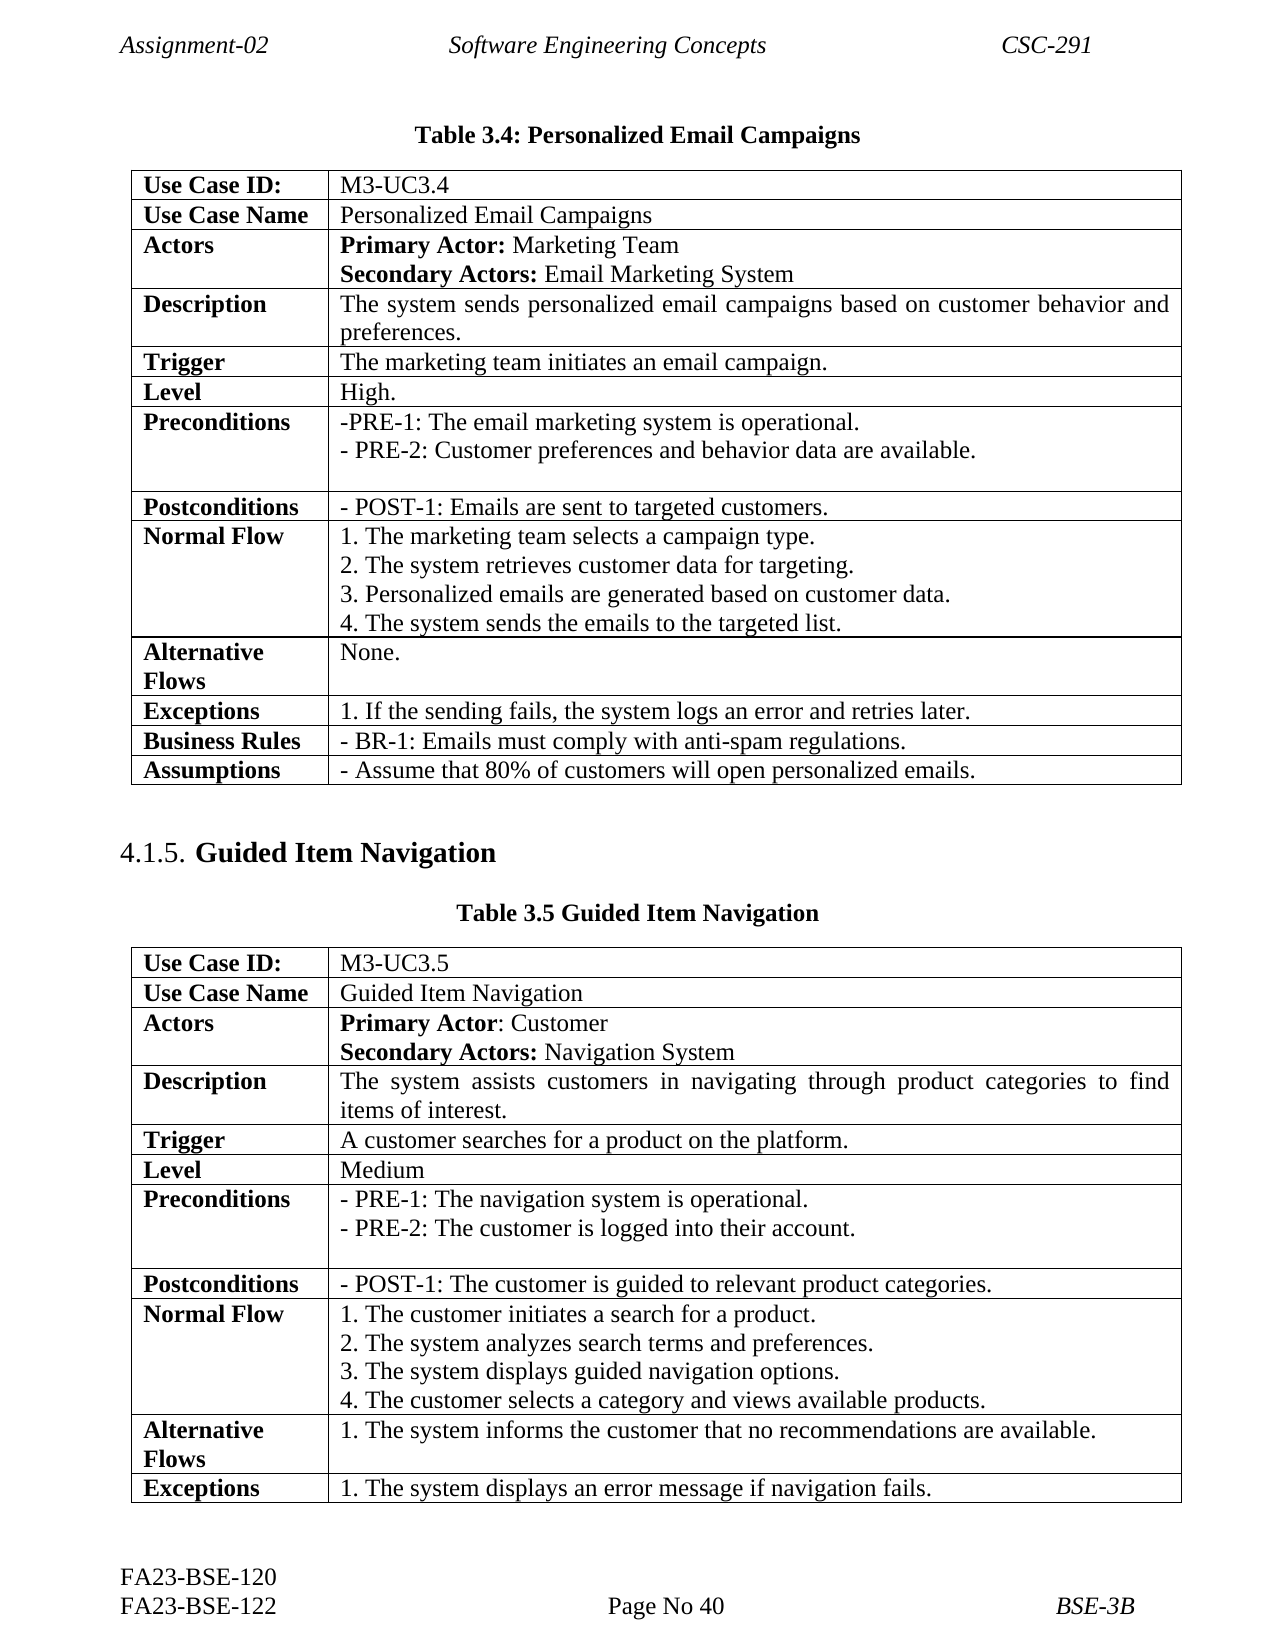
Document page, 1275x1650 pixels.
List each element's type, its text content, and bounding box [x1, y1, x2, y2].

table_cell A customer searches for a product on the platform. [329, 1125, 1181, 1154]
table_cell Use Case Name [132, 200, 328, 229]
table_cell High. [329, 377, 1181, 406]
table_cell Use Case Name [132, 978, 328, 1007]
table_cell - BR-1: Emails must comply with anti-spam regulations. [329, 726, 1181, 754]
table_cell The system sends personalized email campaigns based on customer behavior and preferences. [329, 289, 1181, 346]
table_cell Trigger [132, 1125, 328, 1154]
table_cell 1. The customer initiates a search for a product. 2. The system analyzes search terms and preferences. 3. The system displays guided navigation options. 4. The customer selects a category and views available products. [329, 1299, 1181, 1414]
table_cell -PRE-1: The email marketing system is operational. - PRE-2: Customer preferences and behavior data are available. [329, 407, 1181, 491]
table_cell Personalized Email Campaigns [329, 200, 1181, 229]
table_cell Alternative Flows [132, 1415, 328, 1472]
table_cell Trigger [132, 347, 328, 376]
table_header Use Case ID: [132, 948, 328, 977]
table_cell Preconditions [132, 1185, 328, 1268]
table_cell Actors [132, 230, 328, 288]
table_cell Exceptions [132, 1474, 328, 1502]
table_cell Actors [132, 1008, 328, 1065]
table_cell Guided Item Navigation [329, 978, 1181, 1007]
table_cell Description [132, 289, 328, 346]
table_cell 1. The system displays an error message if navigation fails. [329, 1474, 1181, 1502]
table_cell Primary Actor: Marketing Team Secondary Actors: Email Marketing System [329, 230, 1181, 288]
table_cell Level [132, 1155, 328, 1183]
table_cell Normal Flow [132, 1299, 328, 1414]
table_cell The system assists customers in navigating through product categories to find items of interest. [329, 1066, 1181, 1124]
table_cell Exceptions [132, 696, 328, 725]
text Table 3.5 Guided Item Navigation [120, 898, 1155, 926]
table_cell Description [132, 1066, 328, 1124]
table_header Use Case ID: [132, 171, 328, 199]
table_cell Medium [329, 1155, 1181, 1183]
table_cell 1. The system informs the customer that no recommendations are available. [329, 1415, 1181, 1472]
table_cell - POST-1: Emails are sent to targeted customers. [329, 492, 1181, 520]
table_cell Preconditions [132, 407, 328, 491]
table_cell Assumptions [132, 756, 328, 784]
table_cell Postconditions [132, 492, 328, 520]
table_cell Level [132, 377, 328, 406]
table_cell The marketing team initiates an email campaign. [329, 347, 1181, 376]
table_cell - POST-1: The customer is guided to relevant product categories. [329, 1269, 1181, 1298]
table_cell Alternative Flows [132, 638, 328, 695]
table_cell 1. The marketing team selects a campaign type. 2. The system retrieves customer data for targeting. 3. Personalized emails are generated based on customer data. 4. The system sends the emails to the targeted list. [329, 521, 1181, 636]
table_cell 1. If the sending fails, the system logs an error and retries later. [329, 696, 1181, 725]
table_cell Business Rules [132, 726, 328, 754]
subtitle Guided Item Navigation [120, 835, 1155, 869]
table_header M3-UC3.5 [329, 948, 1181, 977]
table_cell None. [329, 638, 1181, 695]
text Table 3.4: Personalized Email Campaigns [120, 120, 1155, 149]
table_cell - Assume that 80% of customers will open personalized emails. [329, 756, 1181, 784]
table_cell Primary Actor: Customer Secondary Actors: Navigation System [329, 1008, 1181, 1065]
table_cell - PRE-1: The navigation system is operational. - PRE-2: The customer is logged into their account. [329, 1185, 1181, 1268]
table_cell Postconditions [132, 1269, 328, 1298]
table_header M3-UC3.4 [329, 171, 1181, 199]
table_cell Normal Flow [132, 521, 328, 636]
